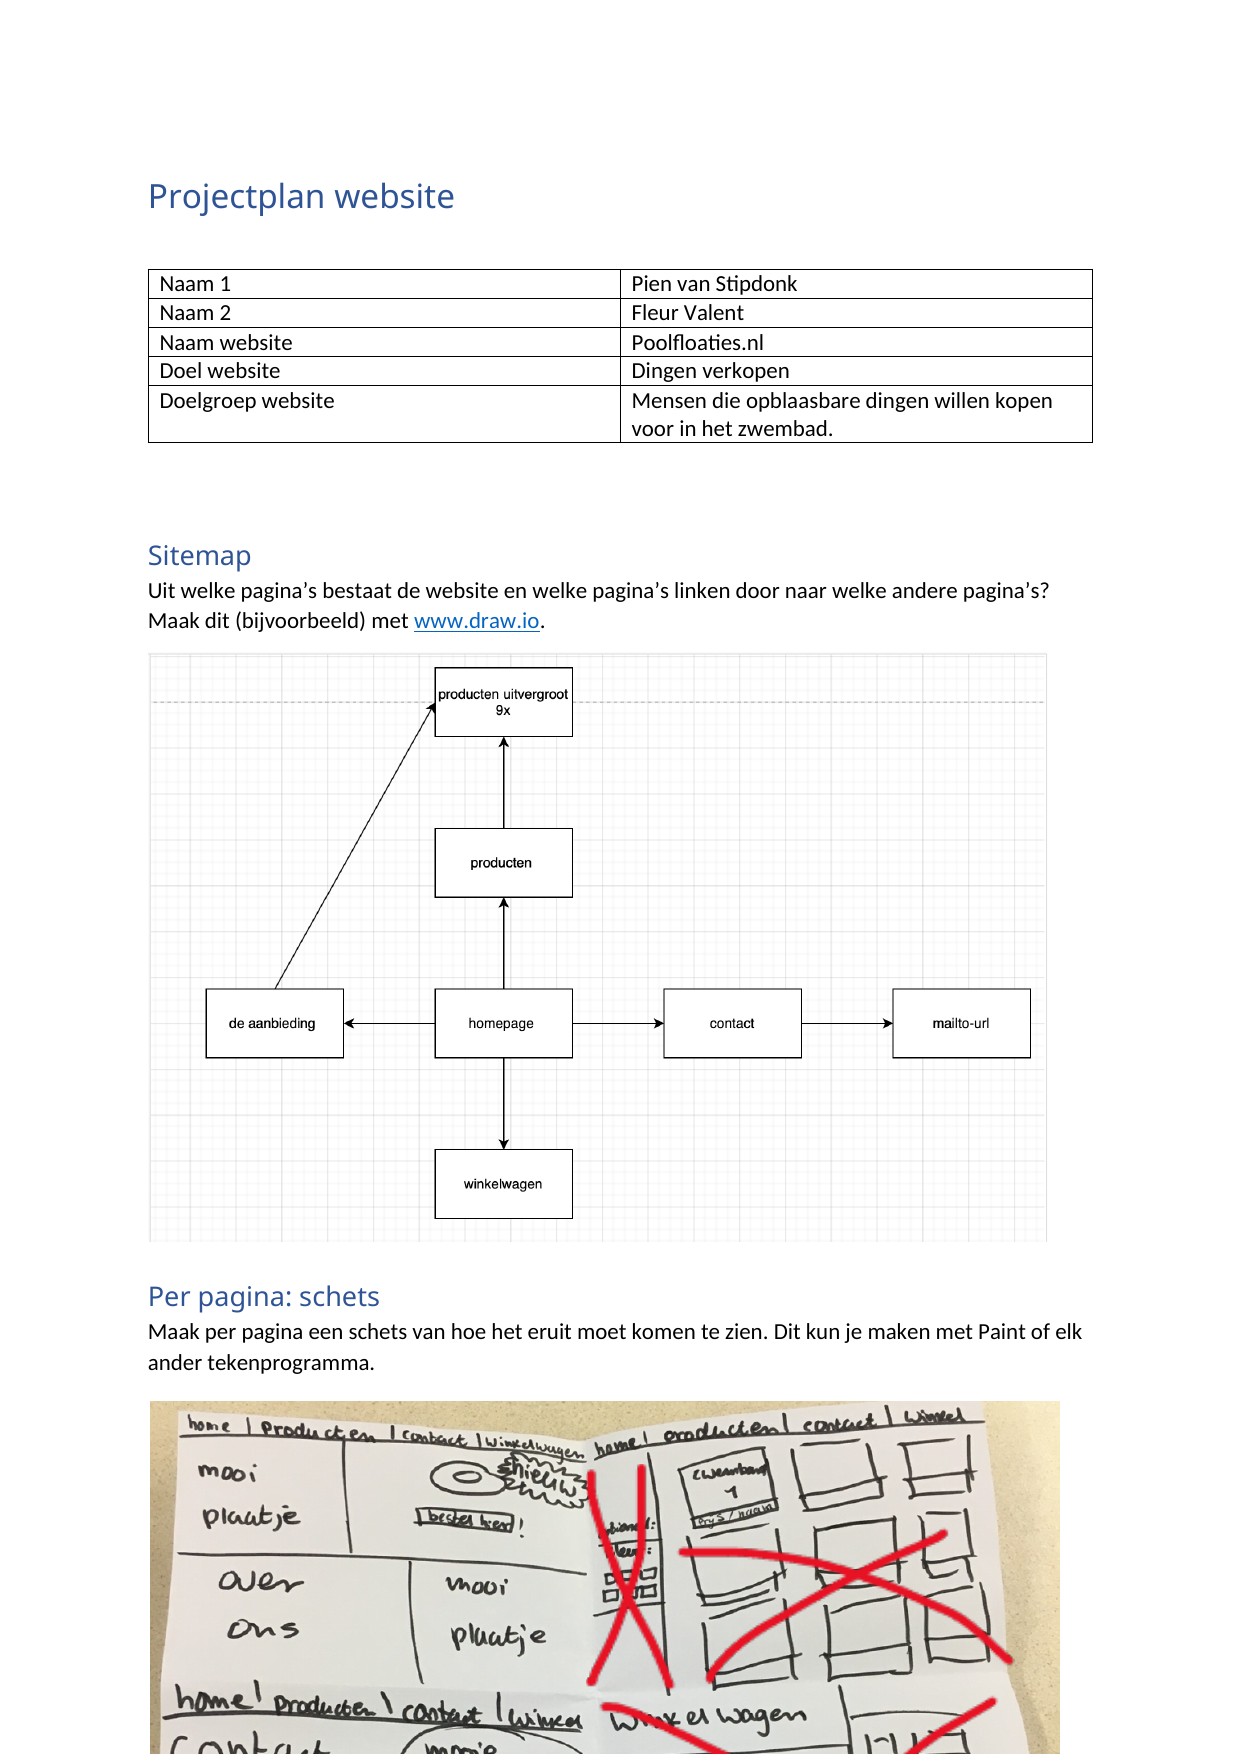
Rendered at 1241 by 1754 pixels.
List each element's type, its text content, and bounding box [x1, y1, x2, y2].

table_cell Dingen verkopen [621, 357, 1092, 385]
text Maak per pagina een schets van hoe het eruit moet komen te zien. Dit kun je maken met Paint of elk ander tekenprogramma. [148, 1317, 1093, 1376]
table_cell Naam website [149, 328, 620, 356]
table_cell Fleur Valent [621, 299, 1092, 327]
table_header Pien van Stipdonk [621, 270, 1092, 297]
picture [151, 1401, 1060, 1754]
table_header Naam 1 [149, 270, 620, 297]
table_cell Poolfloaties.nl [621, 328, 1092, 356]
subtitle Per pagina: schets [148, 967, 1093, 1314]
text Uit welke pagina’s bestaat de website en welke pagina’s linken door naar welke andere pagina’s? Maak dit (bijvoorbeeld) met www.draw.io. [148, 576, 1093, 634]
table_cell Doel website [149, 357, 620, 385]
table_cell Naam 2 [149, 299, 620, 327]
subtitle Projectplan website [148, 173, 1093, 218]
picture [147, 652, 1047, 1240]
table_cell Mensen die opblaasbare dingen willen kopen voor in het zwembad. [621, 386, 1092, 442]
subtitle Sitemap [148, 537, 1093, 573]
table_cell Doelgroep website [149, 386, 620, 442]
